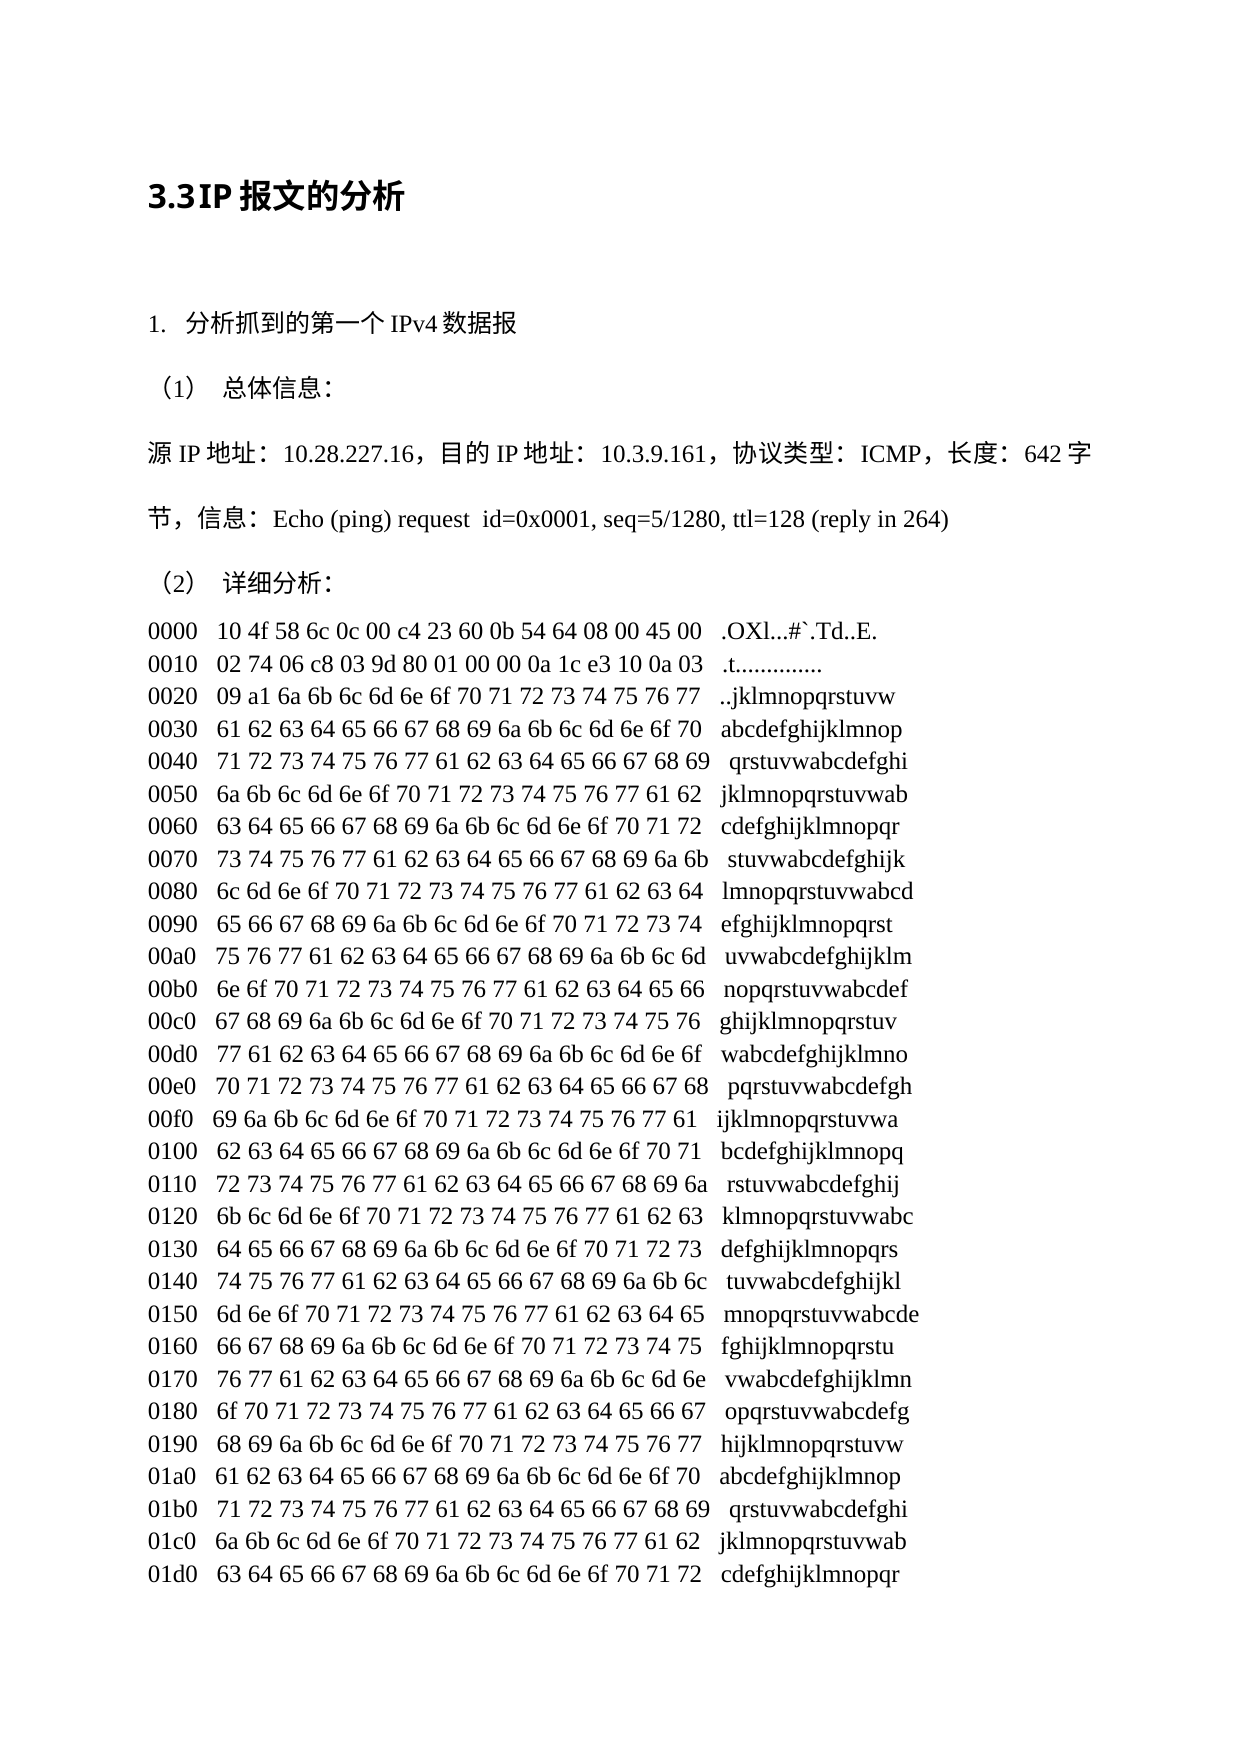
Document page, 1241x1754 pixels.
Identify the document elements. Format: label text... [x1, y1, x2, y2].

text 0170 76 77 61 62 63 64 65 66 67 68 69 6a 6b 6c 6d 6e vwabcdefghijklmn [148, 1362, 1092, 1394]
text 0000 10 4f 58 6c 0c 00 c4 23 60 0b 54 64 08 00 45 00 .OXl...#`.Td..E. [148, 614, 1092, 647]
text 00f0 69 6a 6b 6c 6d 6e 6f 70 71 72 73 74 75 76 77 61 ijklmnopqrstuvwa [148, 1102, 1092, 1134]
text 0070 73 74 75 76 77 61 62 63 64 65 66 67 68 69 6a 6b stuvwabcdefghijk [148, 842, 1092, 874]
list 分析抓到的第一个IPv4数据报 [148, 289, 1092, 354]
text 00b0 6e 6f 70 71 72 73 74 75 76 77 61 62 63 64 65 66 nopqrstuvwabcdef [148, 972, 1092, 1004]
text 00e0 70 71 72 73 74 75 76 77 61 62 63 64 65 66 67 68 pqrstuvwabcdefgh [148, 1069, 1092, 1102]
list 总体信息： [148, 354, 1092, 419]
text 0110 72 73 74 75 76 77 61 62 63 64 65 66 67 68 69 6a rstuvwabcdefghij [148, 1167, 1092, 1199]
text 0120 6b 6c 6d 6e 6f 70 71 72 73 74 75 76 77 61 62 63 klmnopqrstuvwabc [148, 1199, 1092, 1232]
text 0090 65 66 67 68 69 6a 6b 6c 6d 6e 6f 70 71 72 73 74 efghijklmnopqrst [148, 907, 1092, 939]
text 0050 6a 6b 6c 6d 6e 6f 70 71 72 73 74 75 76 77 61 62 jklmnopqrstuvwab [148, 777, 1092, 809]
text 0160 66 67 68 69 6a 6b 6c 6d 6e 6f 70 71 72 73 74 75 fghijklmnopqrstu [148, 1329, 1092, 1362]
text 01b0 71 72 73 74 75 76 77 61 62 63 64 65 66 67 68 69 qrstuvwabcdefghi [148, 1492, 1092, 1524]
text 0040 71 72 73 74 75 76 77 61 62 63 64 65 66 67 68 69 qrstuvwabcdefghi [148, 744, 1092, 777]
text 0080 6c 6d 6e 6f 70 71 72 73 74 75 76 77 61 62 63 64 lmnopqrstuvwabcd [148, 874, 1092, 907]
text 01c0 6a 6b 6c 6d 6e 6f 70 71 72 73 74 75 76 77 61 62 jklmnopqrstuvwab [148, 1524, 1092, 1557]
text 0140 74 75 76 77 61 62 63 64 65 66 67 68 69 6a 6b 6c tuvwabcdefghijkl [148, 1264, 1092, 1297]
text 0150 6d 6e 6f 70 71 72 73 74 75 76 77 61 62 63 64 65 mnopqrstuvwabcde [148, 1297, 1092, 1329]
text 00a0 75 76 77 61 62 63 64 65 66 67 68 69 6a 6b 6c 6d uvwabcdefghijklm [148, 939, 1092, 972]
text 0180 6f 70 71 72 73 74 75 76 77 61 62 63 64 65 66 67 opqrstuvwabcdefg [148, 1394, 1092, 1427]
text 00d0 77 61 62 63 64 65 66 67 68 69 6a 6b 6c 6d 6e 6f wabcdefghijklmno [148, 1037, 1092, 1069]
text 0020 09 a1 6a 6b 6c 6d 6e 6f 70 71 72 73 74 75 76 77 ..jklmnopqrstuvw [148, 679, 1092, 712]
text 0030 61 62 63 64 65 66 67 68 69 6a 6b 6c 6d 6e 6f 70 abcdefghijklmnop [148, 712, 1092, 744]
text 0060 63 64 65 66 67 68 69 6a 6b 6c 6d 6e 6f 70 71 72 cdefghijklmnopqr [148, 809, 1092, 842]
text 01a0 61 62 63 64 65 66 67 68 69 6a 6b 6c 6d 6e 6f 70 abcdefghijklmnop [148, 1459, 1092, 1492]
text 0010 02 74 06 c8 03 9d 80 01 00 00 0a 1c e3 10 0a 03 .t.............. [148, 647, 1092, 679]
text 0130 64 65 66 67 68 69 6a 6b 6c 6d 6e 6f 70 71 72 73 defghijklmnopqrs [148, 1232, 1092, 1264]
text 0100 62 63 64 65 66 67 68 69 6a 6b 6c 6d 6e 6f 70 71 bcdefghijklmnopq [148, 1134, 1092, 1167]
text 00c0 67 68 69 6a 6b 6c 6d 6e 6f 70 71 72 73 74 75 76 ghijklmnopqrstuv [148, 1004, 1092, 1037]
text 源IP地址：10.28.227.16，目的IP地址：10.3.9.161，协议类型：ICMP，长度：642字节，信息：Echo (ping) request id=0x0001, seq=5/1280, ttl=128 (reply in 264) [148, 419, 1092, 549]
text 01d0 63 64 65 66 67 68 69 6a 6b 6c 6d 6e 6f 70 71 72 cdefghijklmnopqr [148, 1557, 1092, 1589]
subtitle IP报文的分析 [148, 162, 1092, 227]
list 详细分析： [148, 549, 1092, 614]
text 0190 68 69 6a 6b 6c 6d 6e 6f 70 71 72 73 74 75 76 77 hijklmnopqrstuvw [148, 1427, 1092, 1459]
